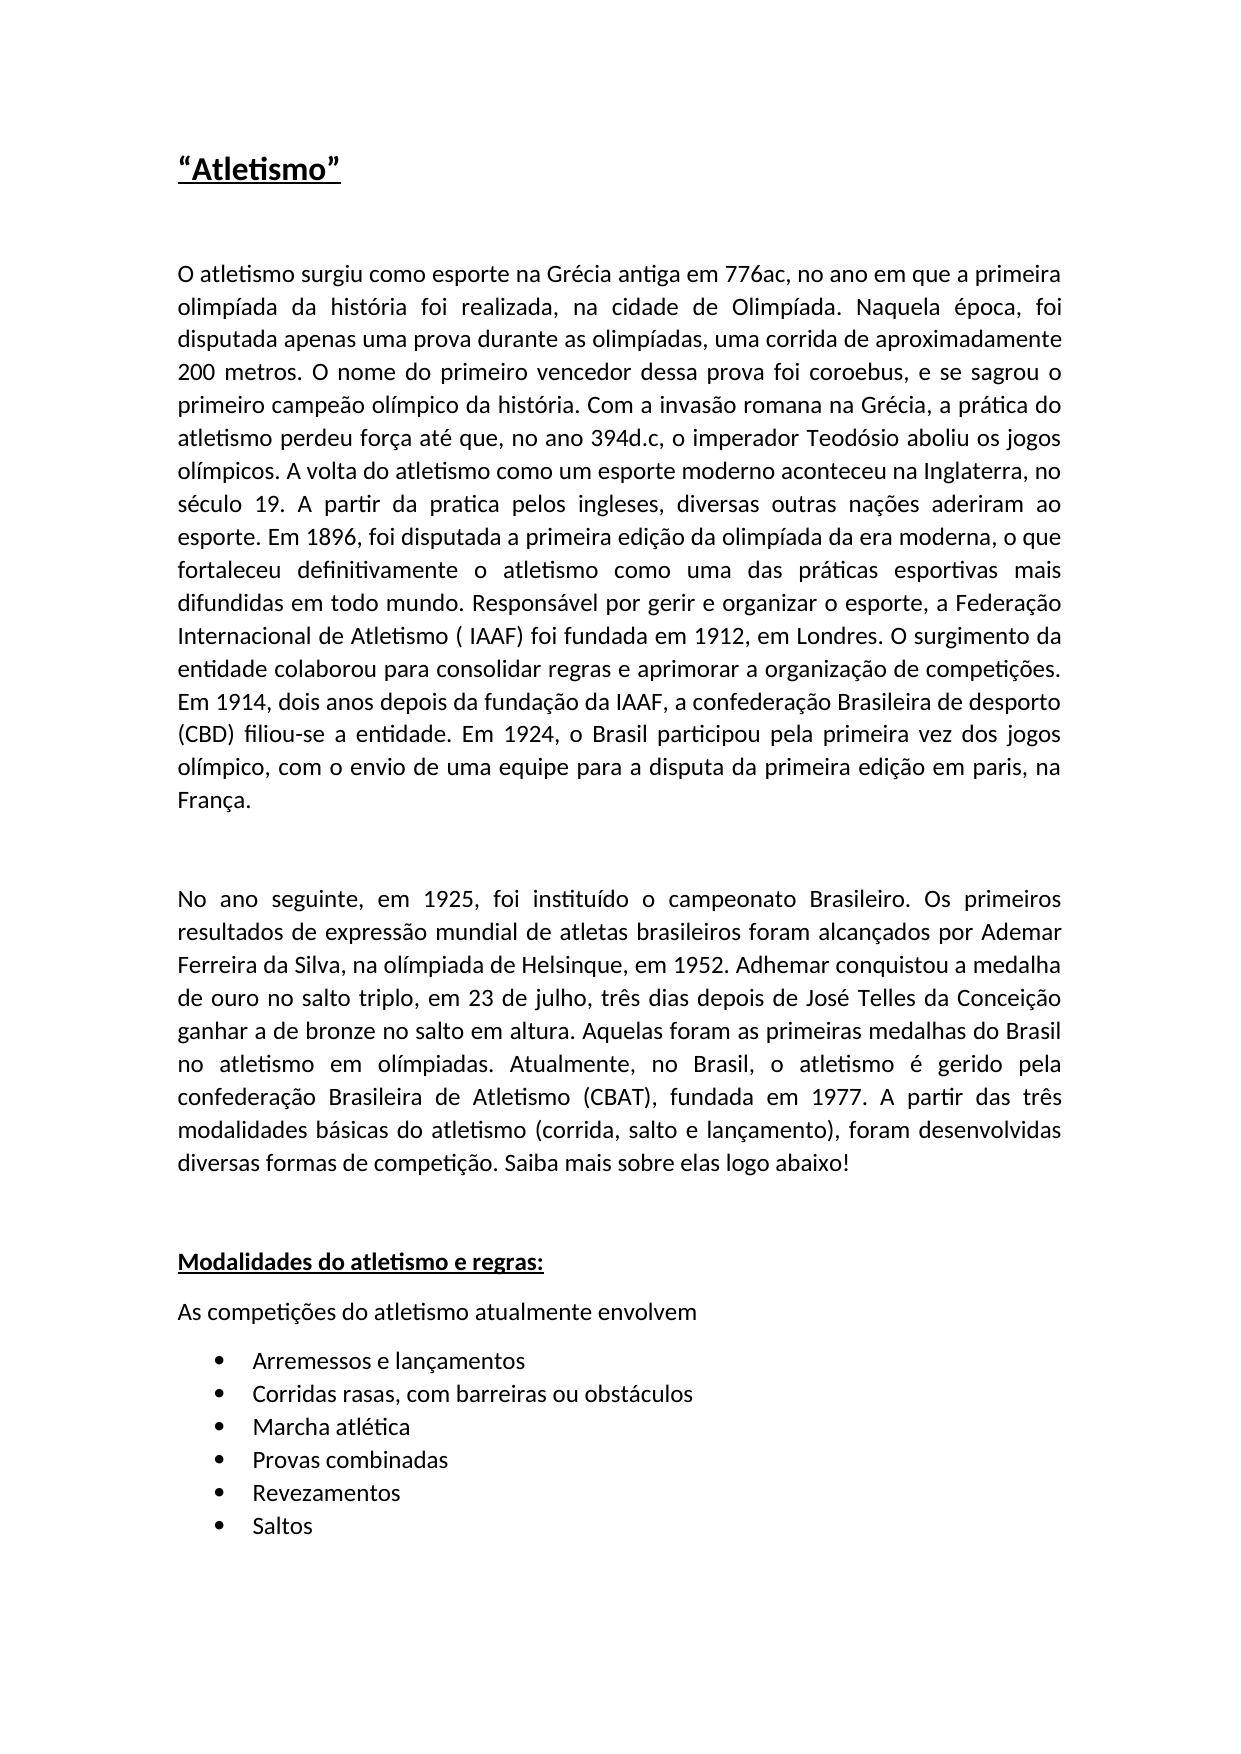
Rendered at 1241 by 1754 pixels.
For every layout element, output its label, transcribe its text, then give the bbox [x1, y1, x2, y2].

list Saltos [215, 1510, 1063, 1540]
list Arremessos e lançamentos [215, 1345, 1063, 1376]
text “Atletismo” [177, 148, 1063, 188]
list Marcha atlética [215, 1411, 1063, 1442]
text Modalidades do atletismo e regras: [177, 1246, 1063, 1277]
list Revezamentos [215, 1477, 1063, 1507]
text O atletismo surgiu como esporte na Grécia antiga em 776ac, no ano em que a primeira olimpíada da história foi realizada, na cidade de Olimpíada. Naquela época, foi disputada apenas uma prova durante as olimpíadas, uma corrida de aproximadamente 200 metros. O nome do primeiro vencedor dessa prova foi coroebus, e se sagrou o primeiro campeão olímpico da história. Com a invasão romana na Grécia, a prática do atletismo perdeu força até que, no ano 394d.c, o imperador Teodósio aboliu os jogos olímpicos. A volta do atletismo como um esporte moderno aconteceu na Inglaterra, no século 19. A partir da pratica pelos ingleses, diversas outras nações aderiram ao esporte. Em 1896, foi disputada a primeira edição da olimpíada da era moderna, o que fortaleceu definitivamente o atletismo como uma das práticas esportivas mais difundidas em todo mundo. Responsável por gerir e organizar o esporte, a Federação Internacional de Atletismo ( IAAF) foi fundada em 1912, em Londres. O surgimento da entidade colaborou para consolidar regras e aprimorar a organização de competições. Em 1914, dois anos depois da fundação da IAAF, a confederação Brasileira de desporto (CBD) filiou-se a entidade. Em 1924, o Brasil participou pela primeira vez dos jogos olímpico, com o envio de uma equipe para a disputa da primeira edição em paris, na França. [177, 258, 1063, 815]
text As competições do atletismo atualmente envolvem [177, 1296, 1063, 1326]
text No ano seguinte, em 1925, foi instituído o campeonato Brasileiro. Os primeiros resultados de expressão mundial de atletas brasileiros foram alcançados por Ademar Ferreira da Silva, na olímpiada de Helsinque, em 1952. Adhemar conquistou a medalha de ouro no salto triplo, em 23 de julho, três dias depois de José Telles da Conceição ganhar a de bronze no salto em altura. Aquelas foram as primeiras medalhas do Brasil no atletismo em olímpiadas. Atualmente, no Brasil, o atletismo é gerido pela confederação Brasileira de Atletismo (CBAT), fundada em 1977. A partir das três modalidades básicas do atletismo (corrida, salto e lançamento), foram desenvolvidas diversas formas de competição. Saiba mais sobre elas logo abaixo! [177, 884, 1063, 1177]
list Provas combinadas [215, 1444, 1063, 1474]
list Corridas rasas, com barreiras ou obstáculos [215, 1378, 1063, 1409]
